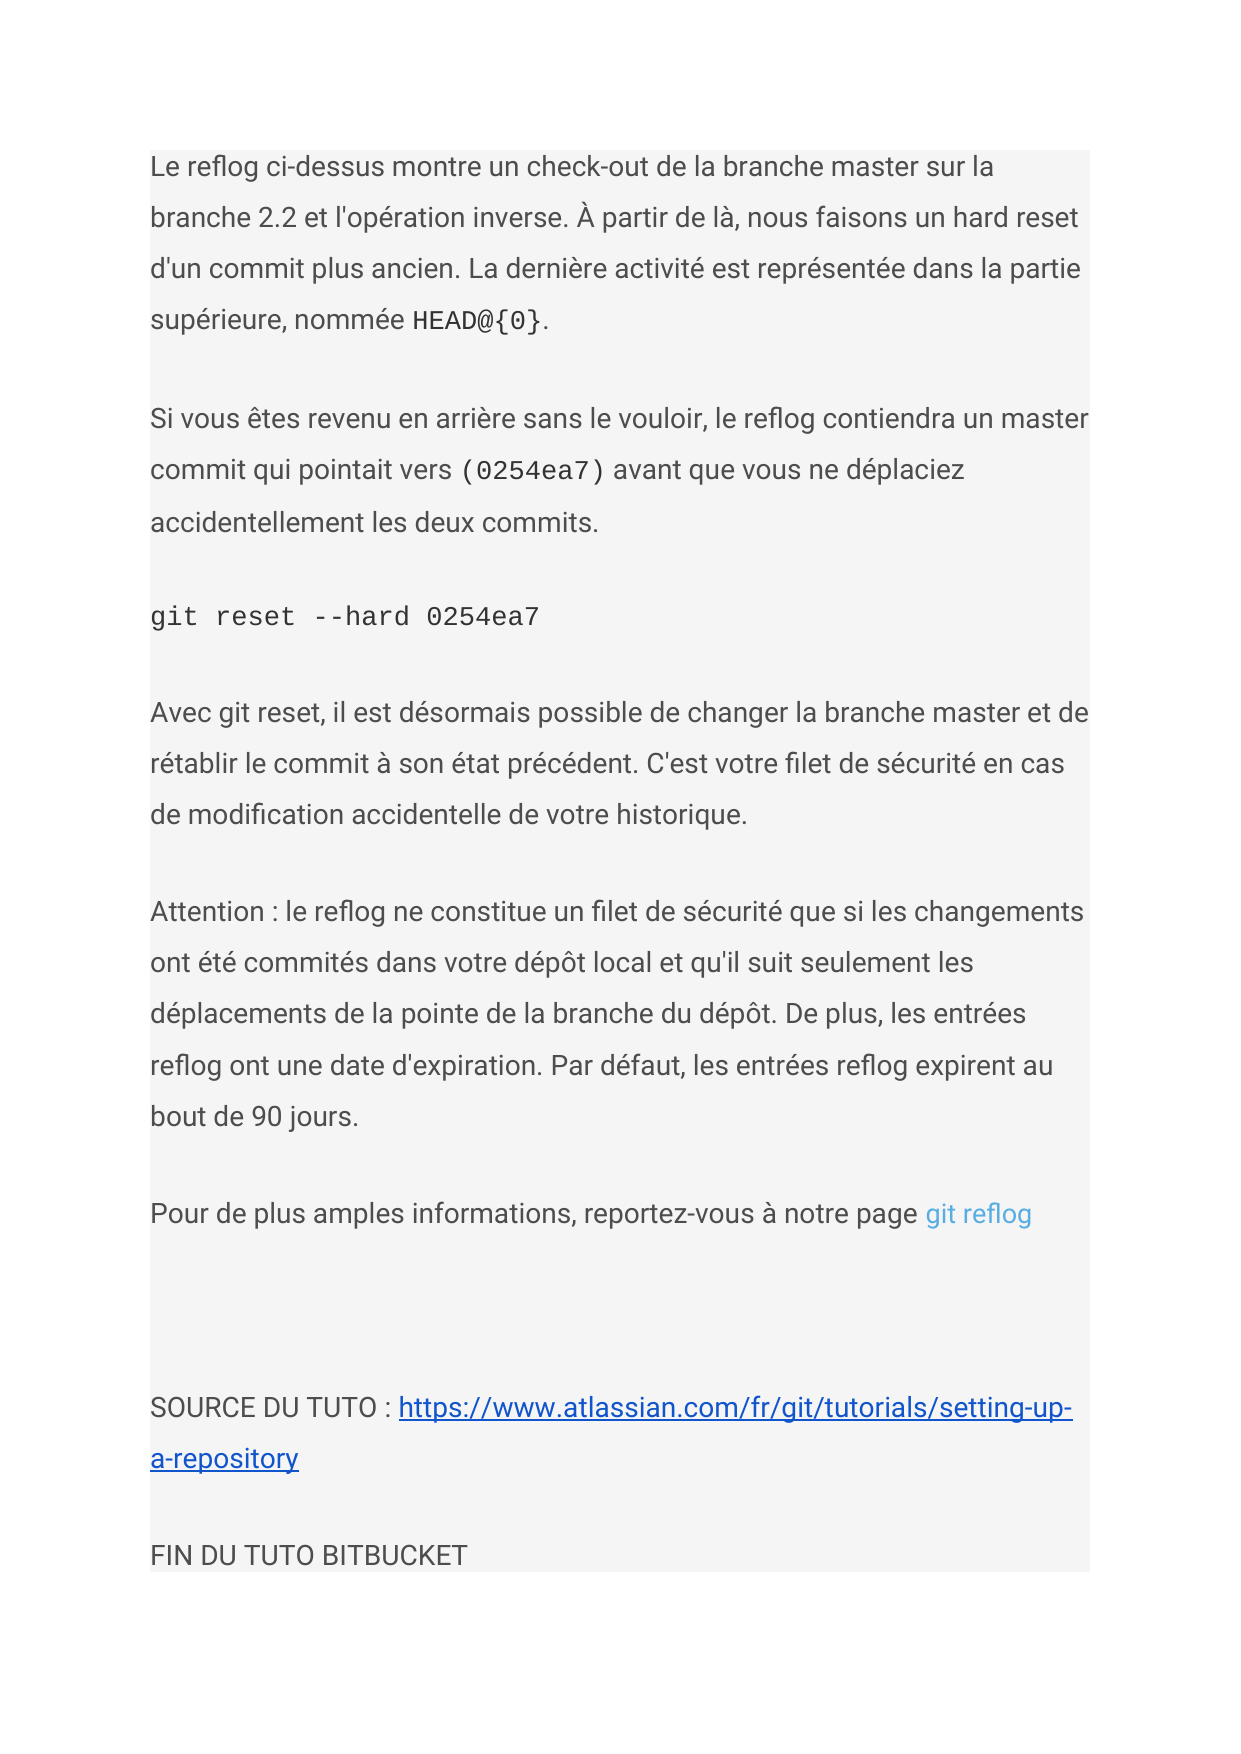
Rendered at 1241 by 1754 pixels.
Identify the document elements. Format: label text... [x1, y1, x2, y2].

text Avec git reset, il est désormais possible de changer la branche master et de rétablir le commit à son état précédent. C'est votre filet de sécurité en cas de modification accidentelle de votre historique. [150, 696, 1090, 832]
text Pour de plus amples informations, reportez-vous à notre page git reflog [150, 1197, 1090, 1230]
text Attention : le reflog ne constitue un filet de sécurité que si les changements ont été commités dans votre dépôt local et qu'il suit seulement les déplacements de la pointe de la branche du dépôt. De plus, les entrées reflog ont une date d'expiration. Par défaut, les entrées reflog expirent au bout de 90 jours. [150, 896, 1090, 1133]
text Si vous êtes revenu en arrière sans le vouloir, le reflog contiendra un master commit qui pointait vers (0254ea7) avant que vous ne déplaciez accidentellement les deux commits. [150, 402, 1090, 539]
text FIN DU TUTO BITBUCKET [150, 1539, 1090, 1572]
text git reset --hard 0254ea7 [150, 603, 1090, 633]
text SOURCE DU TUTO : https://www.atlassian.com/fr/git/tutorials/setting-up-a-repository [150, 1391, 1090, 1475]
text Le reflog ci-dessus montre un check-out de la branche master sur la branche 2.2 et l'opération inverse. À partir de là, nous faisons un hard reset d'un commit plus ancien. La dernière activité est représentée dans la partie supérieure, nommée HEAD@{0}. [150, 150, 1090, 338]
